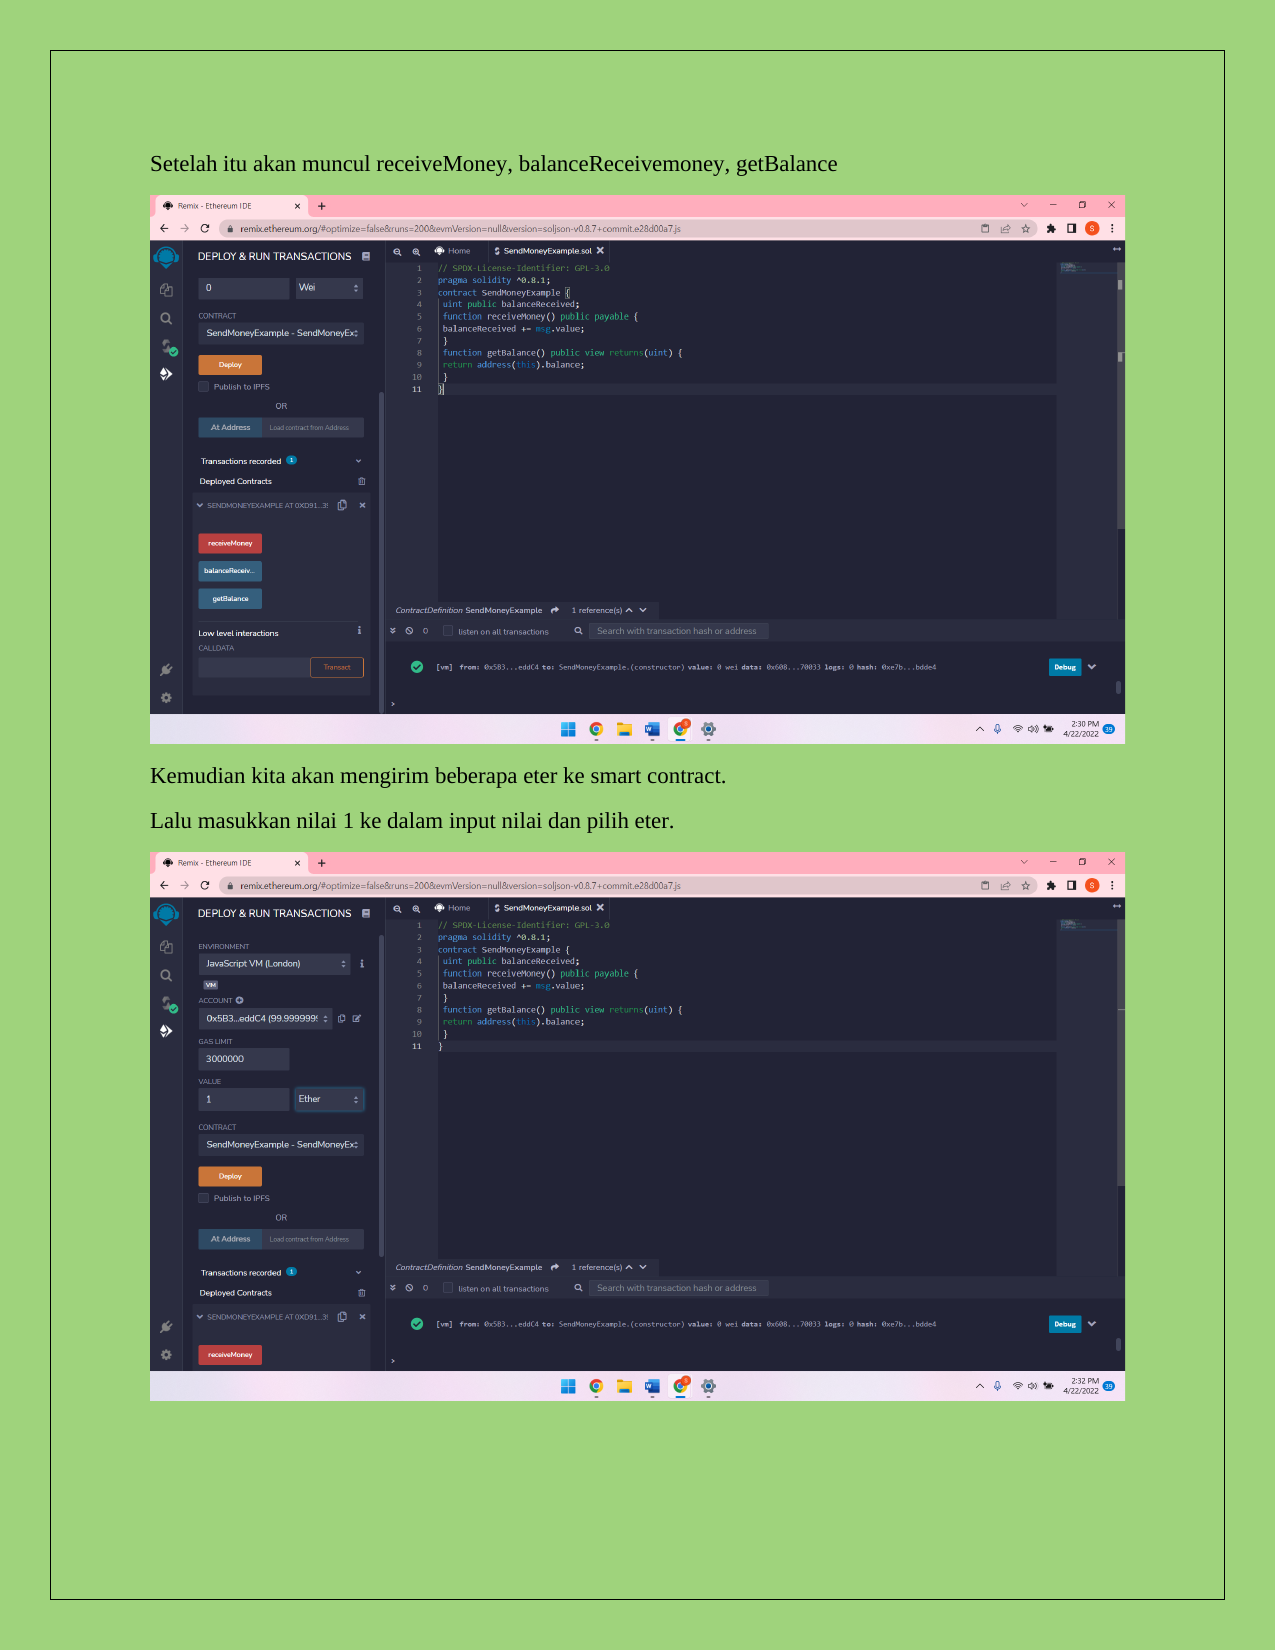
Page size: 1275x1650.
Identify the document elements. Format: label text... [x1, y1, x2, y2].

picture [150, 852, 1125, 1401]
text Setelah itu akan muncul receiveMoney, balanceReceivemoney, getBalance [150, 150, 1125, 176]
text Lalu masukkan nilai 1 ke dalam input nilai dan pilih eter. [150, 807, 1125, 834]
text Kemudian kita akan mengirim beberapa eter ke smart contract. [150, 762, 1125, 789]
picture [150, 195, 1125, 744]
